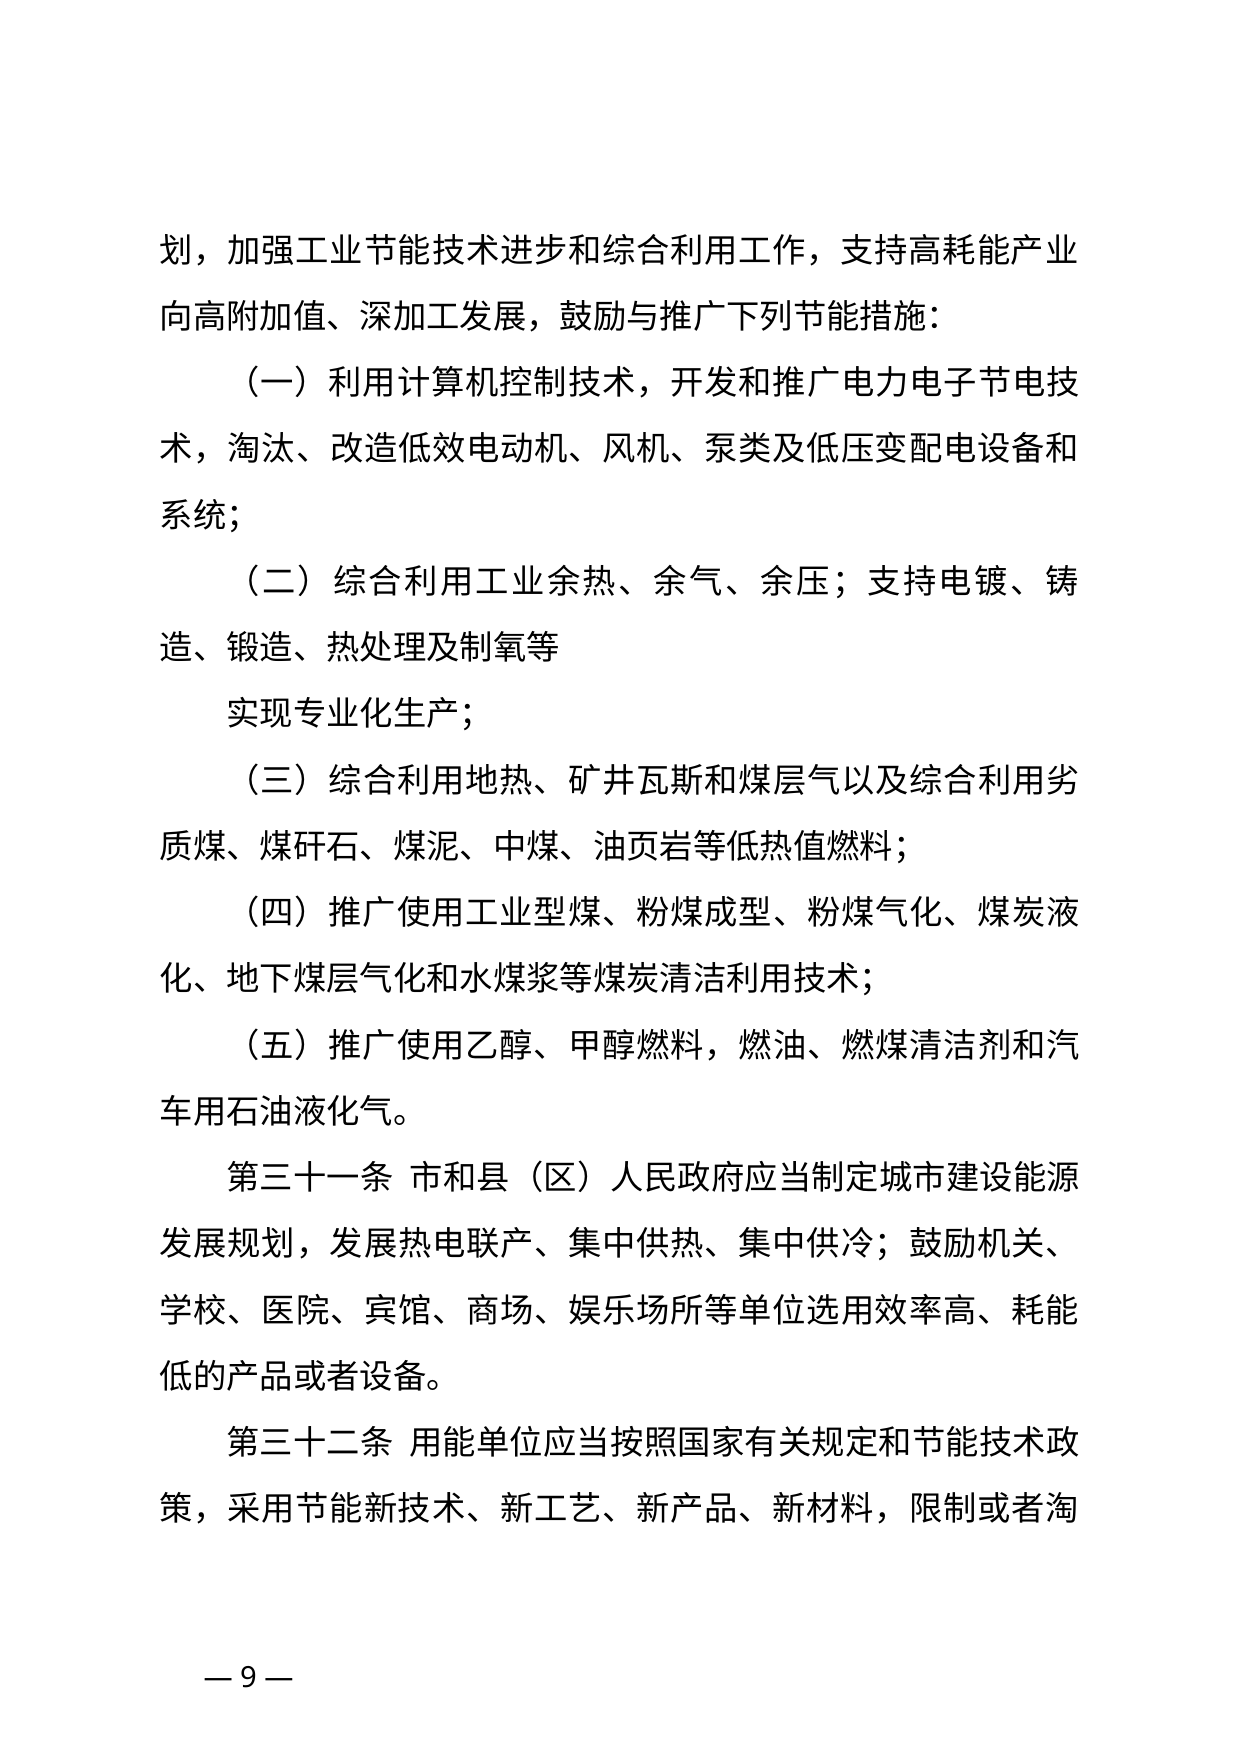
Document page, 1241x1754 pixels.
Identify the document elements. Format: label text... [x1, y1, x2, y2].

text （二）综合利用工业余热、余气、余压；支持电镀、铸造、锻造、热处理及制氧等 [159, 546, 1081, 678]
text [159, 214, 1081, 347]
text 实现专业化生产； [159, 678, 1081, 744]
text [159, 1407, 1081, 1539]
text （三）综合利用地热、矿井瓦斯和煤层气以及综合利用劣质煤、煤矸石、煤泥、中煤、油页岩等低热值燃料； [159, 744, 1081, 877]
text 第三十一条 市和县（区）人民政府应当制定城市建设能源发展规划，发展热电联产、集中供热、集中供冷；鼓励机关、学校、医院、宾馆、商场、娱乐场所等单位选用效率高、耗能低的产品或者设备。 [159, 1142, 1081, 1407]
text （五）推广使用乙醇、甲醇燃料，燃油、燃煤清洁剂和汽车用石油液化气。 [159, 1009, 1081, 1142]
text （一）利用计算机控制技术，开发和推广电力电子节电技术，淘汰、改造低效电动机、风机、泵类及低压变配电设备和系统； [159, 347, 1081, 546]
text （四）推广使用工业型煤、粉煤成型、粉煤气化、煤炭液化、地下煤层气化和水煤浆等煤炭清洁利用技术； [159, 877, 1081, 1009]
